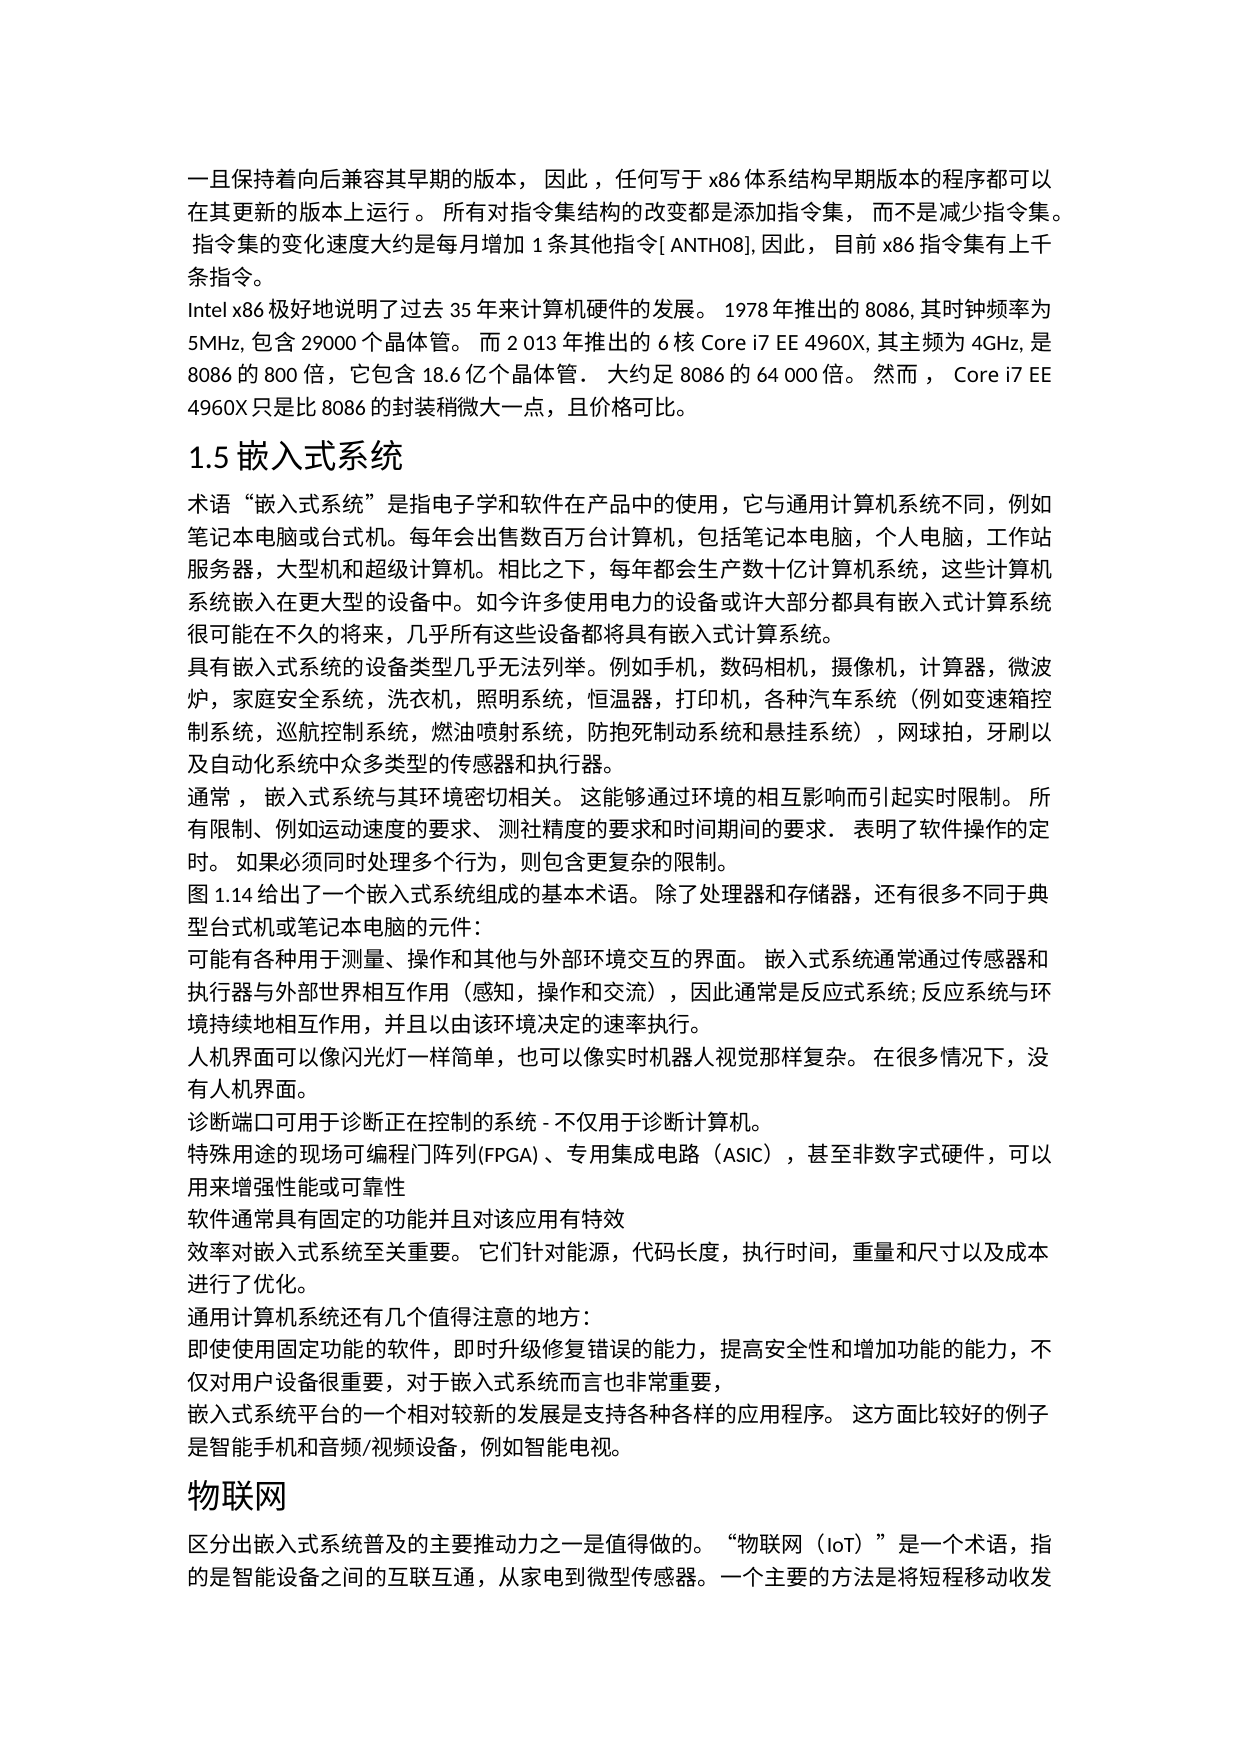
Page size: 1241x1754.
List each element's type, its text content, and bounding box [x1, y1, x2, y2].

list 特殊用途的现场可编程门阵列(FPGA) 、专用集成电路（ASIC），甚至非数字式硬件，可以用来增强性能或可靠性 [187, 1137, 1053, 1202]
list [187, 1527, 1053, 1592]
list 术语“嵌入式系统”是指电子学和软件在产品中的使用，它与通用计算机系统不同，例如笔记本电脑或台式机。每年会出售数百万台计算机，包括笔记本电脑，个人电脑，工作站，服务器，大型机和超级计算机。相比之下，每年都会生产数十亿计算机系统，这些计算机系统嵌入在更大型的设备中。如今许多使用电力的设备或许大部分都具有嵌入式计算系统。很可能在不久的将来，几乎所有这些设备都将具有嵌入式计算系统。 [187, 487, 1053, 649]
list 人机界面可以像闪光灯一样简单，也可以像实时机器人视觉那样复杂。 在很多情况下，没有人机界面。 [187, 1039, 1053, 1104]
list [187, 162, 1053, 292]
list 效率对嵌入式系统至关重要。 它们针对能源，代码长度，执行时间，重量和尺寸以及成本进行了优化。 [187, 1234, 1053, 1299]
list 诊断端口可用于诊断正在控制的系统 - 不仅用于诊断计算机。 [187, 1104, 1053, 1137]
list 通常 ， 嵌入式系统与其环境密切相关。 这能够通过环境的相互影响而引起实时限制。 所有限制、例如运动速度的要求、 测社精度的要求和时间期间的要求． 表明了软件操作的定时。 如果必须同时处理多个行为，则包含更复杂的限制。 [187, 779, 1053, 877]
list 具有嵌入式系统的设备类型几乎无法列举。例如手机，数码相机，摄像机，计算器，微波炉，家庭安全系统，洗衣机，照明系统，恒温器，打印机，各种汽车系统（例如变速箱控制系统，巡航控制系统，燃油喷射系统，防抱死制动系统和悬挂系统），网球拍，牙刷以及自动化系统中众多类型的传感器和执行器。 [187, 649, 1053, 779]
list 可能有各种用于测量、操作和其他与外部环境交互的界面。 嵌入式系统通常通过传感器和执行器与外部世界相互作用（感知，操作和交流），因此通常是反应式系统; 反应系统与环境持续地相互作用，并且以由该环境决定的速率执行。 [187, 942, 1053, 1039]
list 软件通常具有固定的功能并且对该应用有特效 [187, 1202, 1053, 1234]
list 物联网 [187, 1462, 1053, 1527]
list 嵌入式系统平台的一个相对较新的发展是支持各种各样的应用程序。 这方面比较好的例子是智能手机和音频/视频设备，例如智能电视。 [187, 1397, 1053, 1462]
list 图1.14给出了一个嵌入式系统组成的基本术语。 除了处理器和存储器，还有很多不同于典型台式机或笔记本电脑的元件： [187, 877, 1053, 942]
list 通用计算机系统还有几个值得注意的地方： [187, 1299, 1053, 1332]
list Intel x86极好地说明了过去35年来计算机硬件的发展。 1978年推出的8086, 其时钟频率为5MHz, 包含29000个晶体管。 而2 013年推出的 6核Core i7 EE 4960X, 其主频为4GHz, 是8086的800 倍，它包含18.6亿个晶体管． 大约足8086的64 000倍。 然而 ， Core i7 EE 4960X只是比8086的封装稍微大一点，且价格可比。 [187, 292, 1053, 422]
list 1.5嵌入式系统 [187, 422, 1053, 487]
list 即使使用固定功能的软件，即时升级修复错误的能力，提高安全性和增加功能的能力，不仅对用户设备很重要，对于嵌入式系统而言也非常重要， [187, 1332, 1053, 1397]
